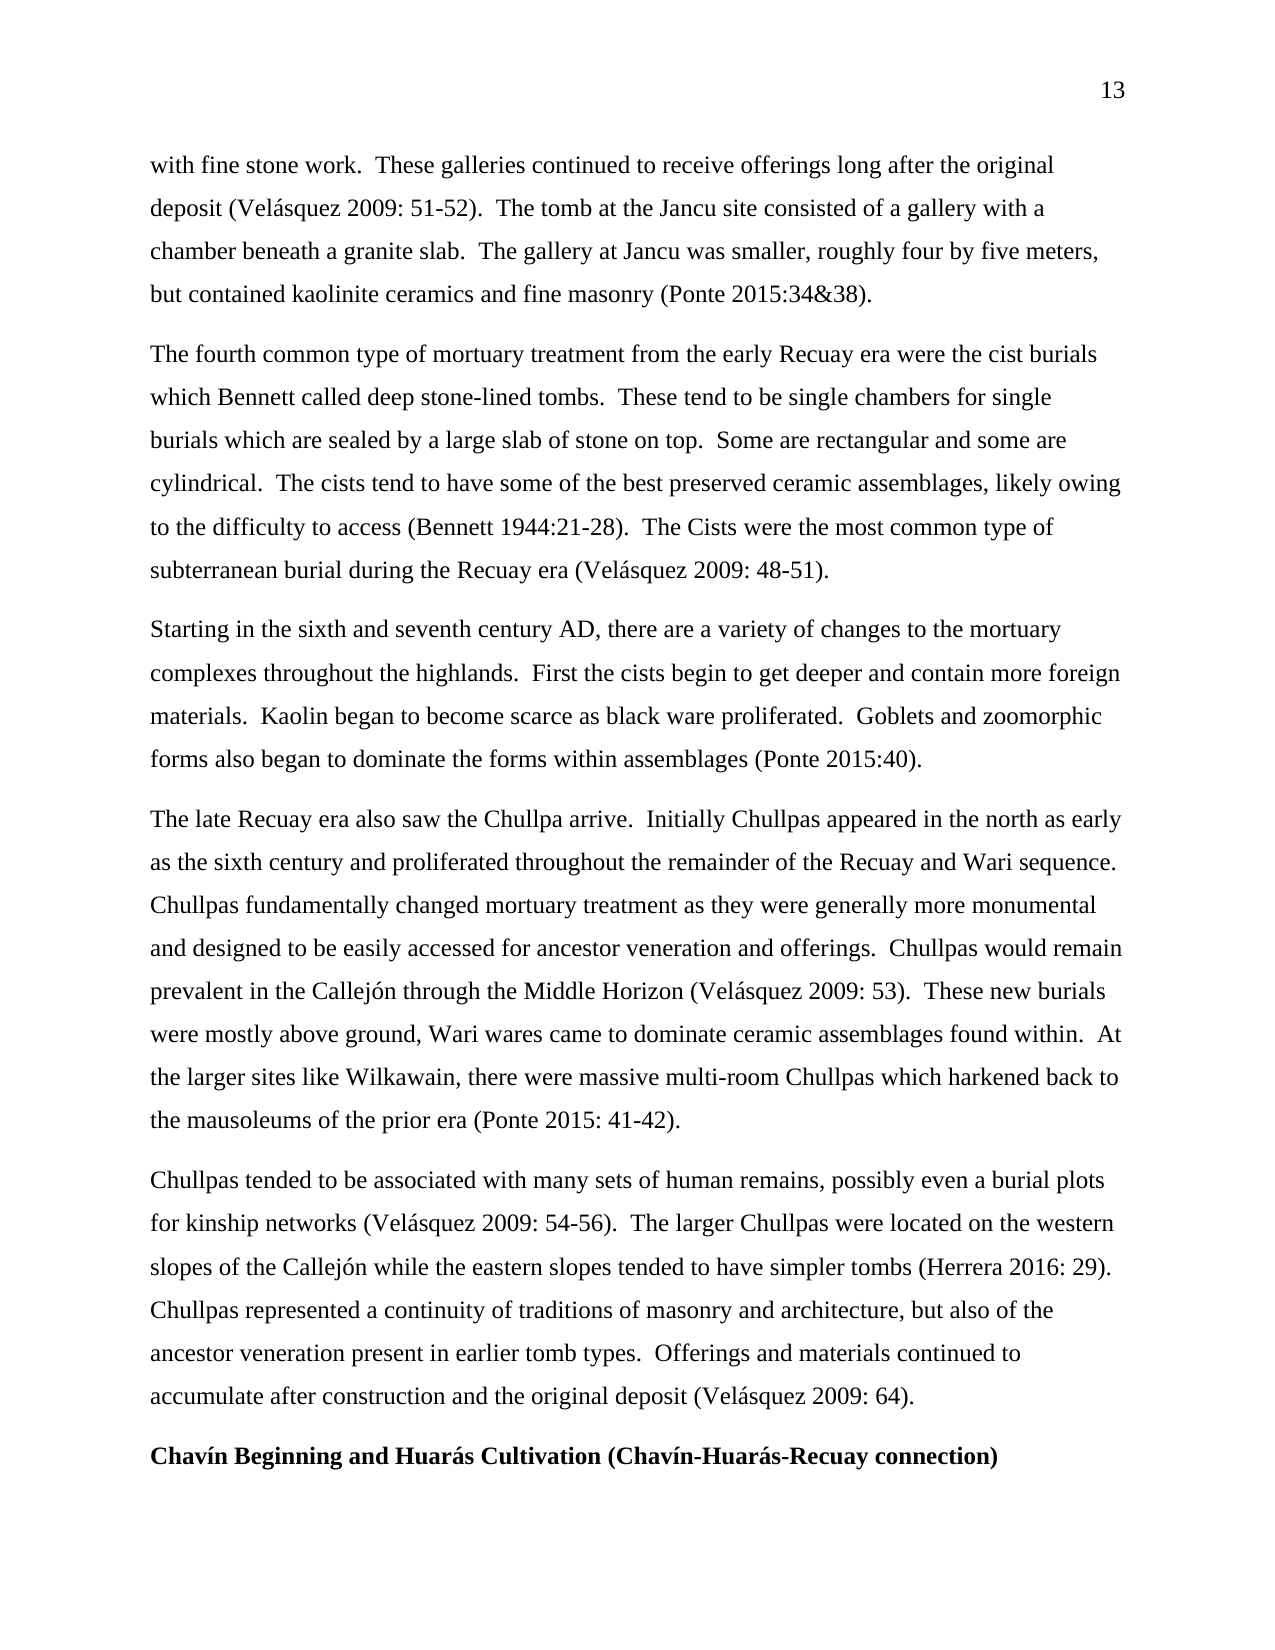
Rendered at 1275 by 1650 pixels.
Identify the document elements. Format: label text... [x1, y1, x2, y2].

text Chullpas tended to be associated with many sets of human remains, possibly even a burial plots for kinship networks (Velásquez 2009: 54-56). The larger Chullpas were located on the western slopes of the Callejón while the eastern slopes tended to have simpler tombs (Herrera 2016: 29). Chullpas represented a continuity of traditions of masonry and architecture, but also of the ancestor veneration present in earlier tomb types. Offerings and materials continued to accumulate after construction and the original deposit (Velásquez 2009: 64). [150, 1165, 1125, 1410]
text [150, 150, 1125, 308]
text Chavín Beginning and Huarás Cultivation (Chavín-Huarás-Recuay connection) [150, 1441, 1125, 1469]
text The fourth common type of mortuary treatment from the early Recuay era were the cist burials which Bennett called deep stone-lined tombs. These tend to be single chambers for single burials which are sealed by a large slab of stone on top. Some are rectangular and some are cylindrical. The cists tend to have some of the best preserved ceramic assemblages, likely owing to the difficulty to access (Bennett 1944:21-28). The Cists were the most common type of subterranean burial during the Recuay era (Velásquez 2009: 48-51). [150, 339, 1125, 583]
text Starting in the sixth and seventh century AD, there are a variety of changes to the mortuary complexes throughout the highlands. First the cists begin to get deeper and contain more foreign materials. Kaolin began to become scarce as black ware proliferated. Goblets and zoomorphic forms also began to dominate the forms within assemblages (Ponte 2015:40). [150, 614, 1125, 773]
text The late Recuay era also saw the Chullpa arrive. Initially Chullpas appeared in the north as early as the sixth century and proliferated throughout the remainder of the Recuay and Wari sequence. Chullpas fundamentally changed mortuary treatment as they were generally more monumental and designed to be easily accessed for ancestor veneration and offerings. Chullpas would remain prevalent in the Callejón through the Middle Horizon (Velásquez 2009: 53). These new burials were mostly above ground, Wari wares came to dominate ceramic assemblages found within. At the larger sites like Wilkawain, there were massive multi-room Chullpas which harkened back to the mausoleums of the prior era (Ponte 2015: 41-42). [150, 804, 1125, 1134]
